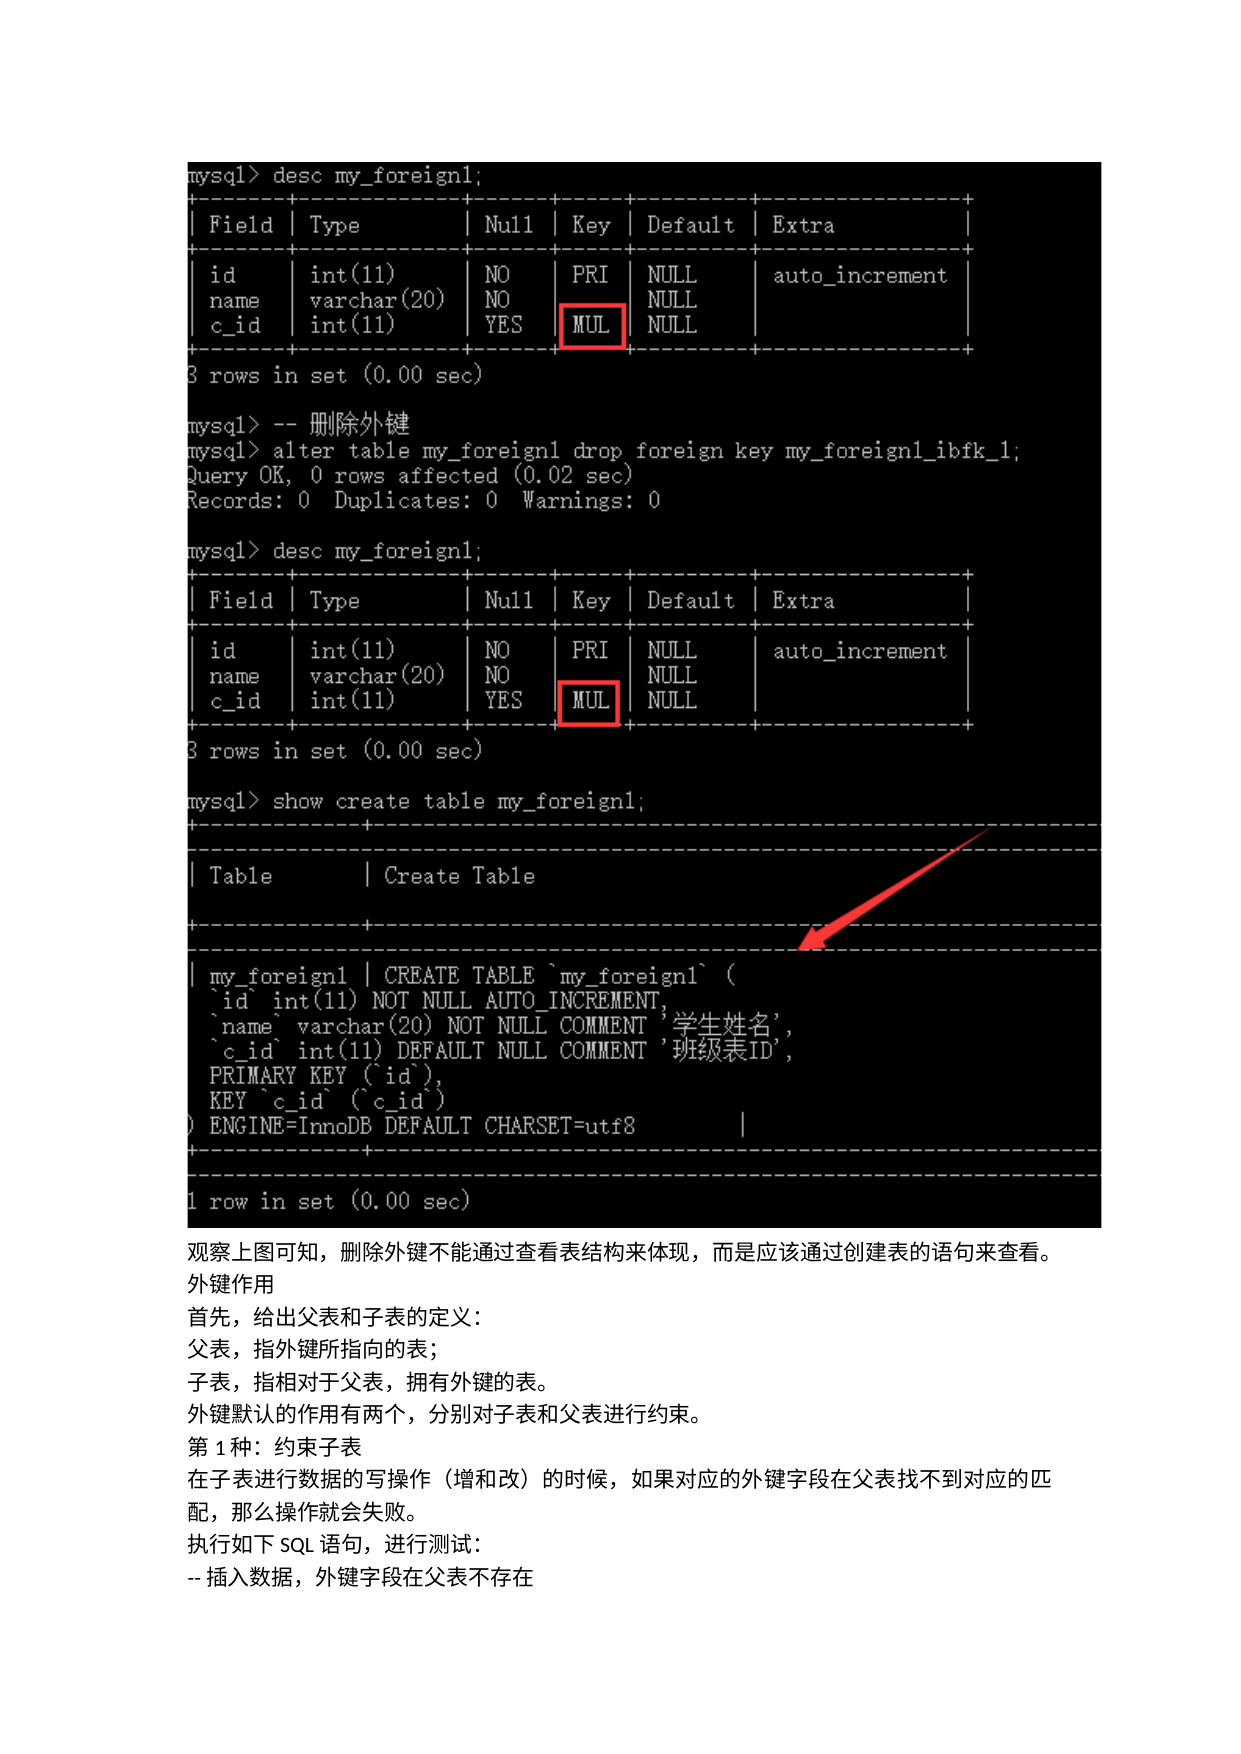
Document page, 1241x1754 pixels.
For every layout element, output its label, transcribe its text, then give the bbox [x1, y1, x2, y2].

text 观察上图可知，删除外键不能通过查看表结构来体现，而是应该通过创建表的语句来查看。 [187, 1234, 1053, 1267]
text 外键作用 [187, 1267, 1053, 1299]
text 子表，指相对于父表，拥有外键的表。 [187, 1364, 1053, 1397]
text 父表，指外键所指向的表； [187, 1332, 1053, 1364]
text -- 插入数据，外键字段在父表不存在 [187, 1559, 1053, 1592]
text 在子表进行数据的写操作（增和改）的时候，如果对应的外键字段在父表找不到对应的匹配，那么操作就会失败。 [187, 1462, 1053, 1527]
picture [187, 162, 1102, 1228]
text 第 1 种：约束子表 [187, 1429, 1053, 1462]
text 外键默认的作用有两个，分别对子表和父表进行约束。 [187, 1397, 1053, 1429]
text 执行如下 SQL 语句，进行测试： [187, 1527, 1053, 1559]
text 首先，给出父表和子表的定义： [187, 1299, 1053, 1332]
